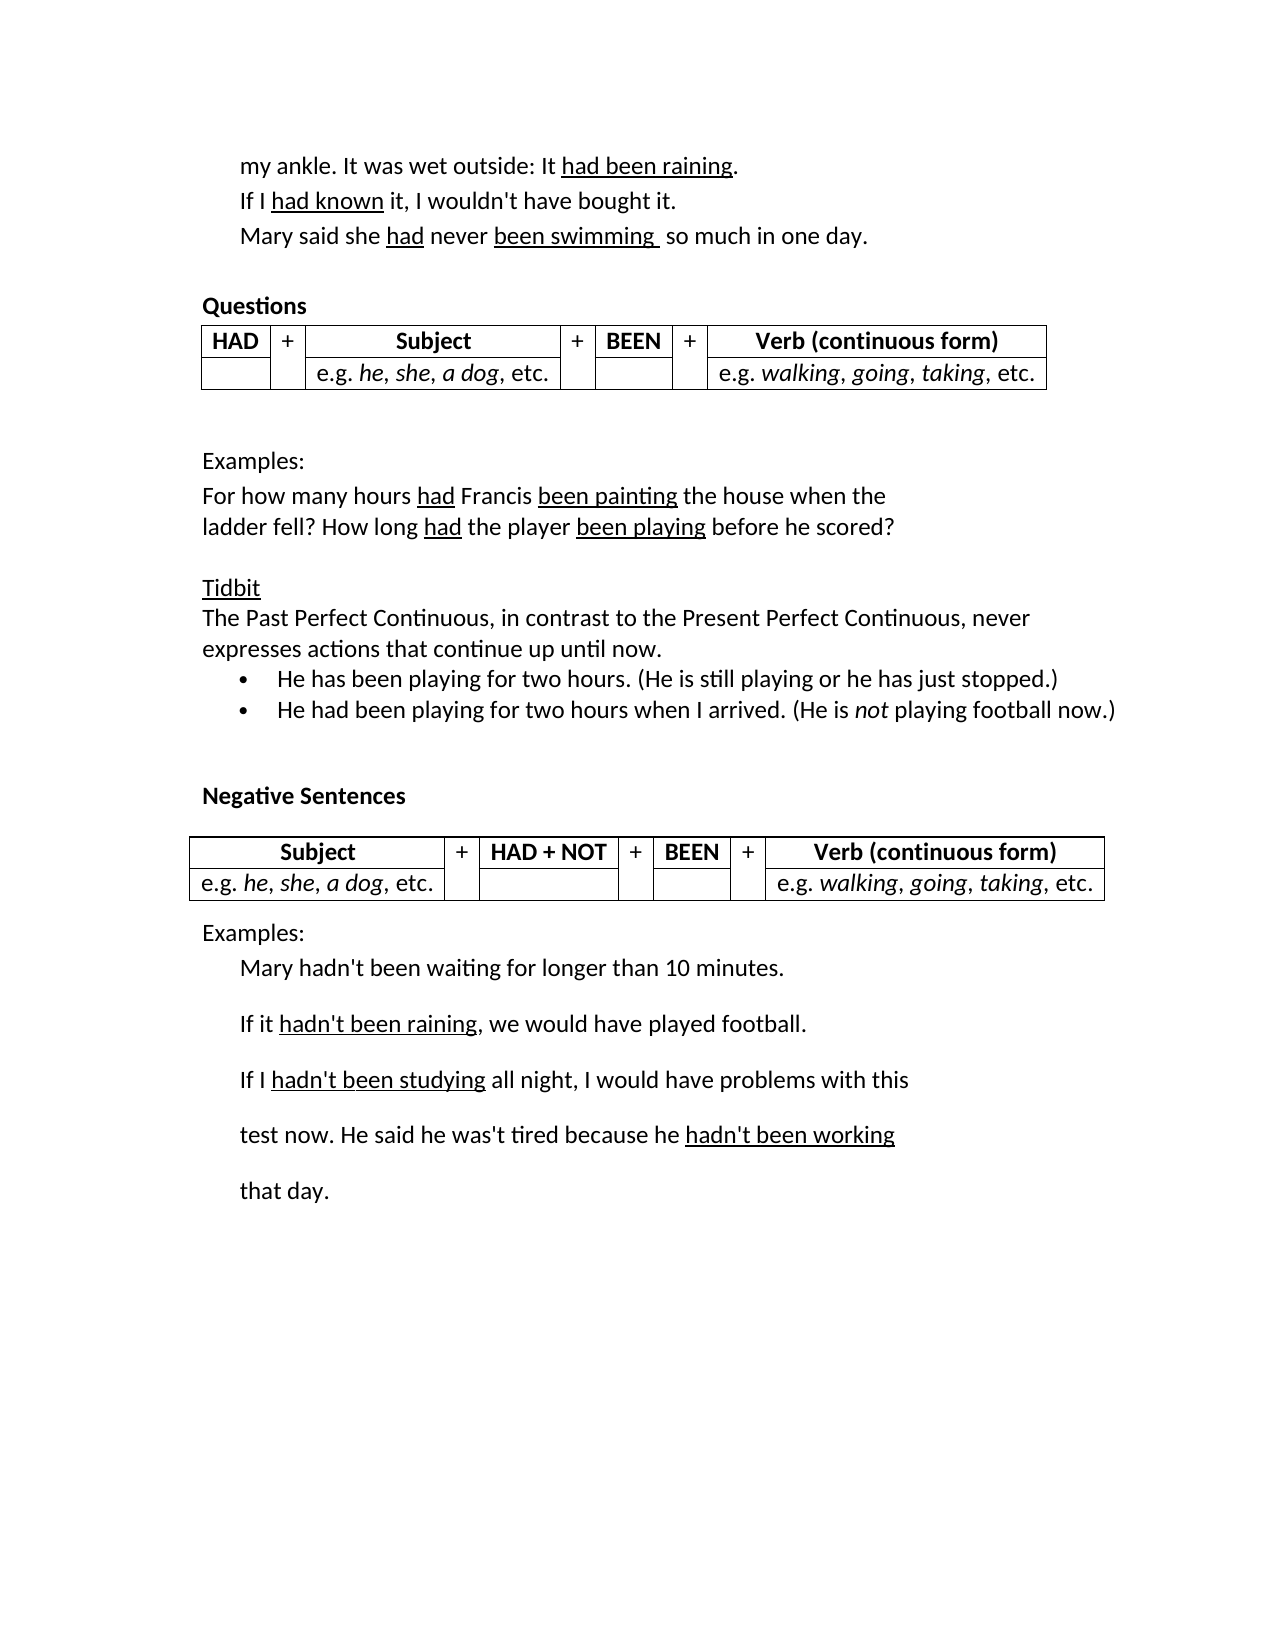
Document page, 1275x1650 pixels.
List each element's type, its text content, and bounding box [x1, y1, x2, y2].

table_header + [445, 838, 479, 899]
text Tidbit [202, 572, 1127, 602]
text Mary said she had never been swimming so much in one day. [239, 220, 1127, 251]
text  He has been playing for two hours. (He is still playing or he has just stopped.) [239, 663, 1127, 694]
text For how many hours had Francis been painting the house when the ladder fell? How long had the player been playing before he scored? [202, 480, 930, 541]
table_header HAD + NOT [480, 838, 618, 868]
text Examples: [202, 445, 1127, 476]
table_cell e.g. walking, going, taking, etc. [766, 869, 1104, 899]
table_header Verb (continuous form) [708, 326, 1046, 357]
text If I had known it, I wouldn't have bought it. [239, 185, 1127, 215]
table_header Subject [190, 838, 444, 868]
table_cell [480, 869, 618, 899]
text Questions [202, 290, 1127, 320]
text  He had been playing for two hours when I arrived. (He is not playing football now.) [239, 694, 1127, 724]
text Examples: [202, 917, 1127, 947]
table_header + [271, 326, 305, 388]
text The Past Perfect Continuous, in contrast to the Present Perfect Continuous, never expresses actions that continue up until now. [202, 602, 1060, 663]
table_header BEEN [596, 326, 672, 357]
text Negative Sentences [202, 780, 1127, 811]
table_header + [619, 838, 653, 899]
text If I hadn't been studying all night, I would have problems with this test now. He said he was't tired because he hadn't been working that day. [239, 1064, 934, 1205]
text If it hadn't been raining, we would have played football. [239, 1008, 1127, 1038]
table_header + [561, 326, 595, 388]
table_header HAD [202, 326, 270, 357]
table_cell [654, 869, 730, 899]
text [239, 150, 746, 181]
table_cell e.g. walking, going, taking, etc. [708, 358, 1046, 388]
table_header Subject [306, 326, 560, 357]
table_cell [202, 358, 270, 388]
table_cell [596, 358, 672, 388]
table_cell e.g. he, she, a dog, etc. [190, 869, 444, 899]
table_header + [731, 838, 765, 899]
table_cell e.g. he, she, a dog, etc. [306, 358, 560, 388]
text Mary hadn't been waiting for longer than 10 minutes. [239, 952, 1127, 982]
table_header BEEN [654, 838, 730, 868]
table_header + [673, 326, 707, 388]
table_header Verb (continuous form) [766, 838, 1104, 868]
